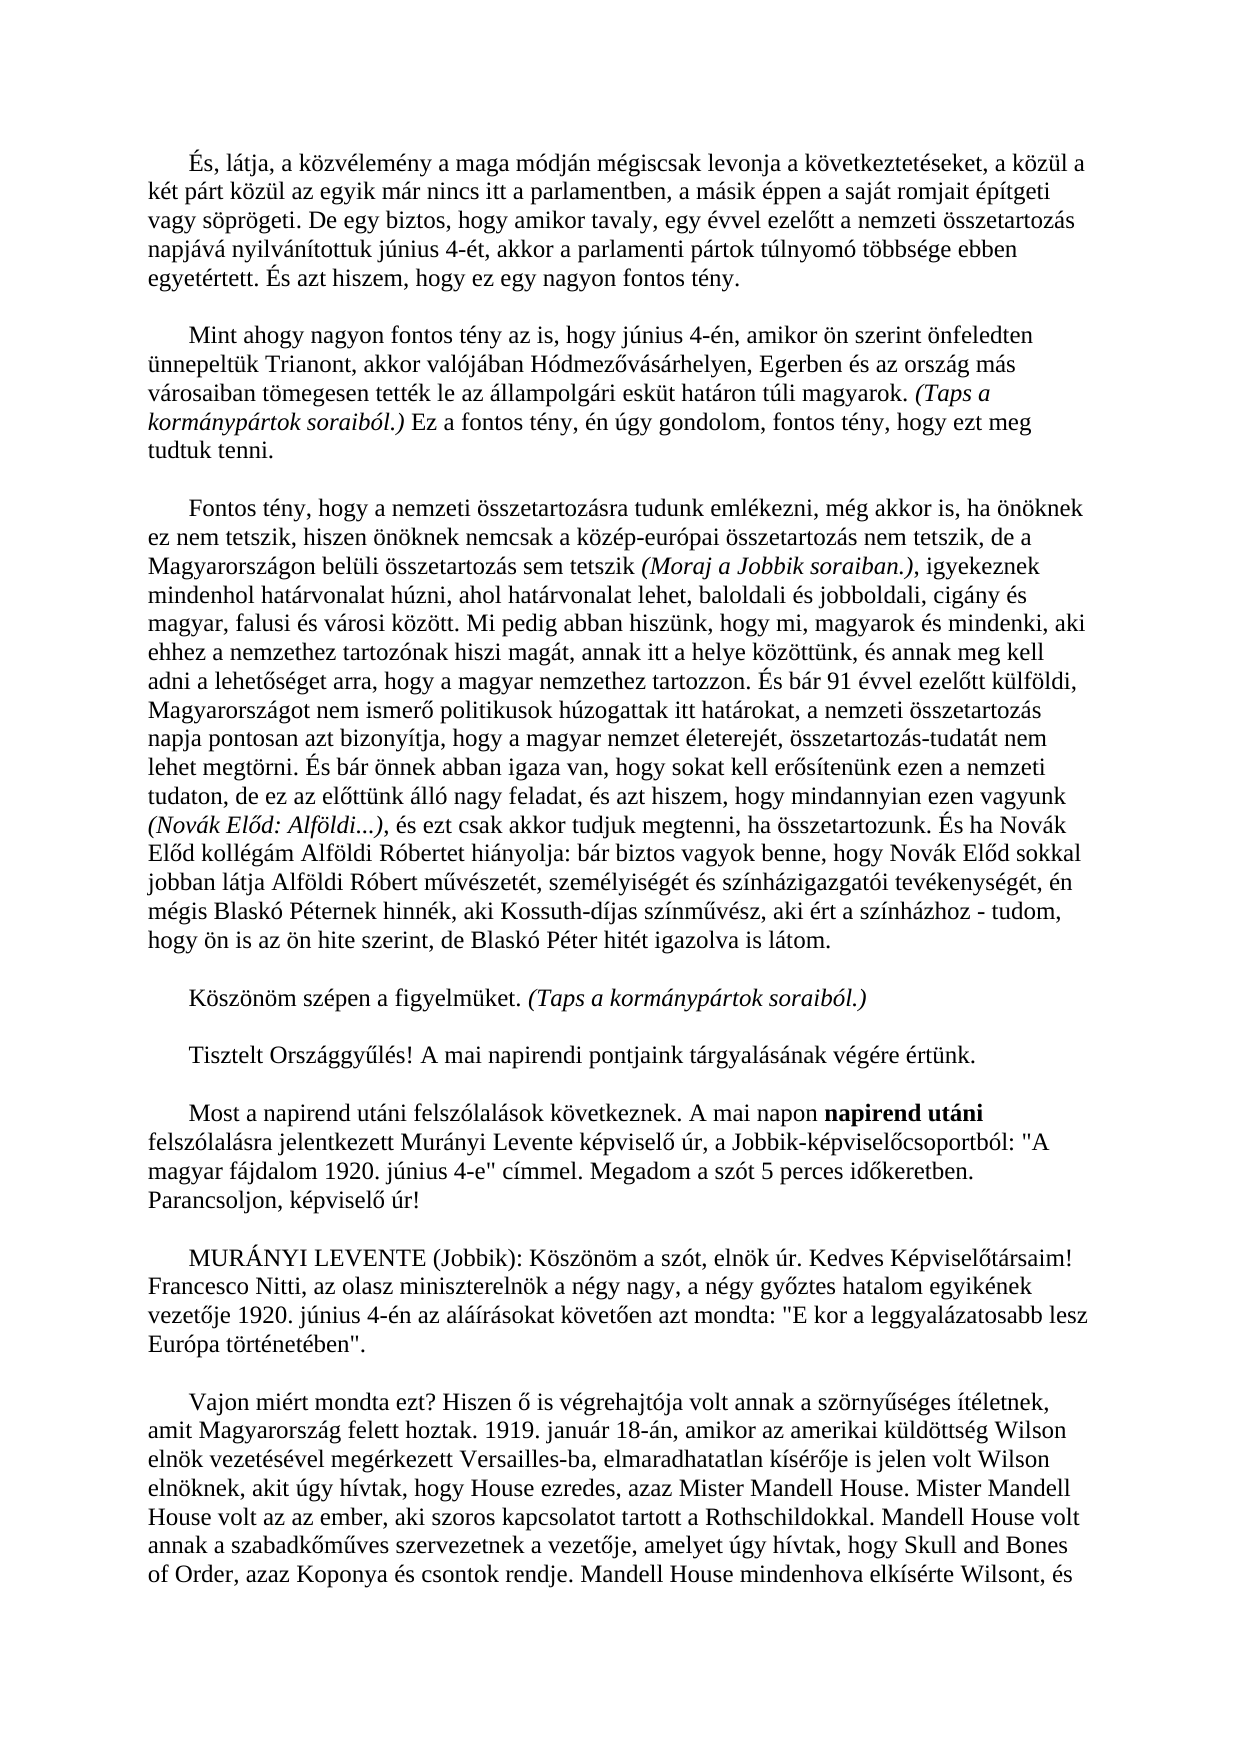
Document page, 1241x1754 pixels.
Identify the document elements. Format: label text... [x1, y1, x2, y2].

text Mint ahogy nagyon fontos tény az is, hogy június 4-én, amikor ön szerint önfeledten ünnepeltük Trianont, akkor valójában Hódmezővásárhelyen, Egerben és az ország más városaiban tömegesen tették le az állampolgári esküt határon túli magyarok. (Taps a kormánypártok soraiból.) Ez a fontos tény, én úgy gondolom, fontos tény, hogy ezt meg tudtuk tenni. [148, 321, 1093, 464]
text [148, 1387, 1093, 1588]
text Most a napirend utáni felszólalások következnek. A mai napon napirend utáni felszólalásra jelentkezett Murányi Levente képviselő úr, a Jobbik-képviselőcsoportból: "A magyar fájdalom 1920. június 4-e" címmel. Megadom a szót 5 perces időkeretben. Parancsoljon, képviselő úr! [148, 1098, 1093, 1213]
text Tisztelt Országgyűlés! A mai napirendi pontjaink tárgyalásának végére értünk. [148, 1041, 1093, 1069]
text Köszönöm szépen a figyelmüket. (Taps a kormánypártok soraiból.) [148, 983, 1093, 1011]
text MURÁNYI LEVENTE (Jobbik): Köszönöm a szót, elnök úr. Kedves Képviselőtársaim! Francesco Nitti, az olasz miniszterelnök a négy nagy, a négy győztes hatalom egyikének vezetője 1920. június 4-én az aláírásokat követően azt mondta: "E kor a leggyalázatosabb lesz Európa történetében". [148, 1243, 1093, 1358]
text Fontos tény, hogy a nemzeti összetartozásra tudunk emlékezni, még akkor is, ha önöknek ez nem tetszik, hiszen önöknek nemcsak a közép-európai összetartozás nem tetszik, de a Magyarországon belüli összetartozás sem tetszik (Moraj a Jobbik soraiban.), igyekeznek mindenhol határvonalat húzni, ahol határvonalat lehet, baloldali és jobboldali, cigány és magyar, falusi és városi között. Mi pedig abban hiszünk, hogy mi, magyarok és mindenki, aki ehhez a nemzethez tartozónak hiszi magát, annak itt a helye közöttünk, és annak meg kell adni a lehetőséget arra, hogy a magyar nemzethez tartozzon. És bár 91 évvel ezelőtt külföldi, Magyarországot nem ismerő politikusok húzogattak itt határokat, a nemzeti összetartozás napja pontosan azt bizonyítja, hogy a magyar nemzet életerejét, összetartozás-tudatát nem lehet megtörni. És bár önnek abban igaza van, hogy sokat kell erősítenünk ezen a nemzeti tudaton, de ez az előttünk álló nagy feladat, és azt hiszem, hogy mindannyian ezen vagyunk (Novák Előd: Alföldi...), és ezt csak akkor tudjuk megtenni, ha összetartozunk. És ha Novák Előd kollégám Alföldi Róbertet hiányolja: bár biztos vagyok benne, hogy Novák Előd sokkal jobban látja Alföldi Róbert művészetét, személyiségét és színházigazgatói tevékenységét, én mégis Blaskó Péternek hinnék, aki Kossuth-díjas színművész, aki ért a színházhoz - tudom, hogy ön is az ön hite szerint, de Blaskó Péter hitét igazolva is látom. [148, 493, 1093, 953]
text És, látja, a közvélemény a maga módján mégiscsak levonja a következtetéseket, a közül a két párt közül az egyik már nincs itt a parlamentben, a másik éppen a saját romjait építgeti vagy söprögeti. De egy biztos, hogy amikor tavaly, egy évvel ezelőtt a nemzeti összetartozás napjává nyilvánítottuk június 4-ét, akkor a parlamenti pártok túlnyomó többsége ebben egyetértett. És azt hiszem, hogy ez egy nagyon fontos tény. [148, 148, 1093, 291]
